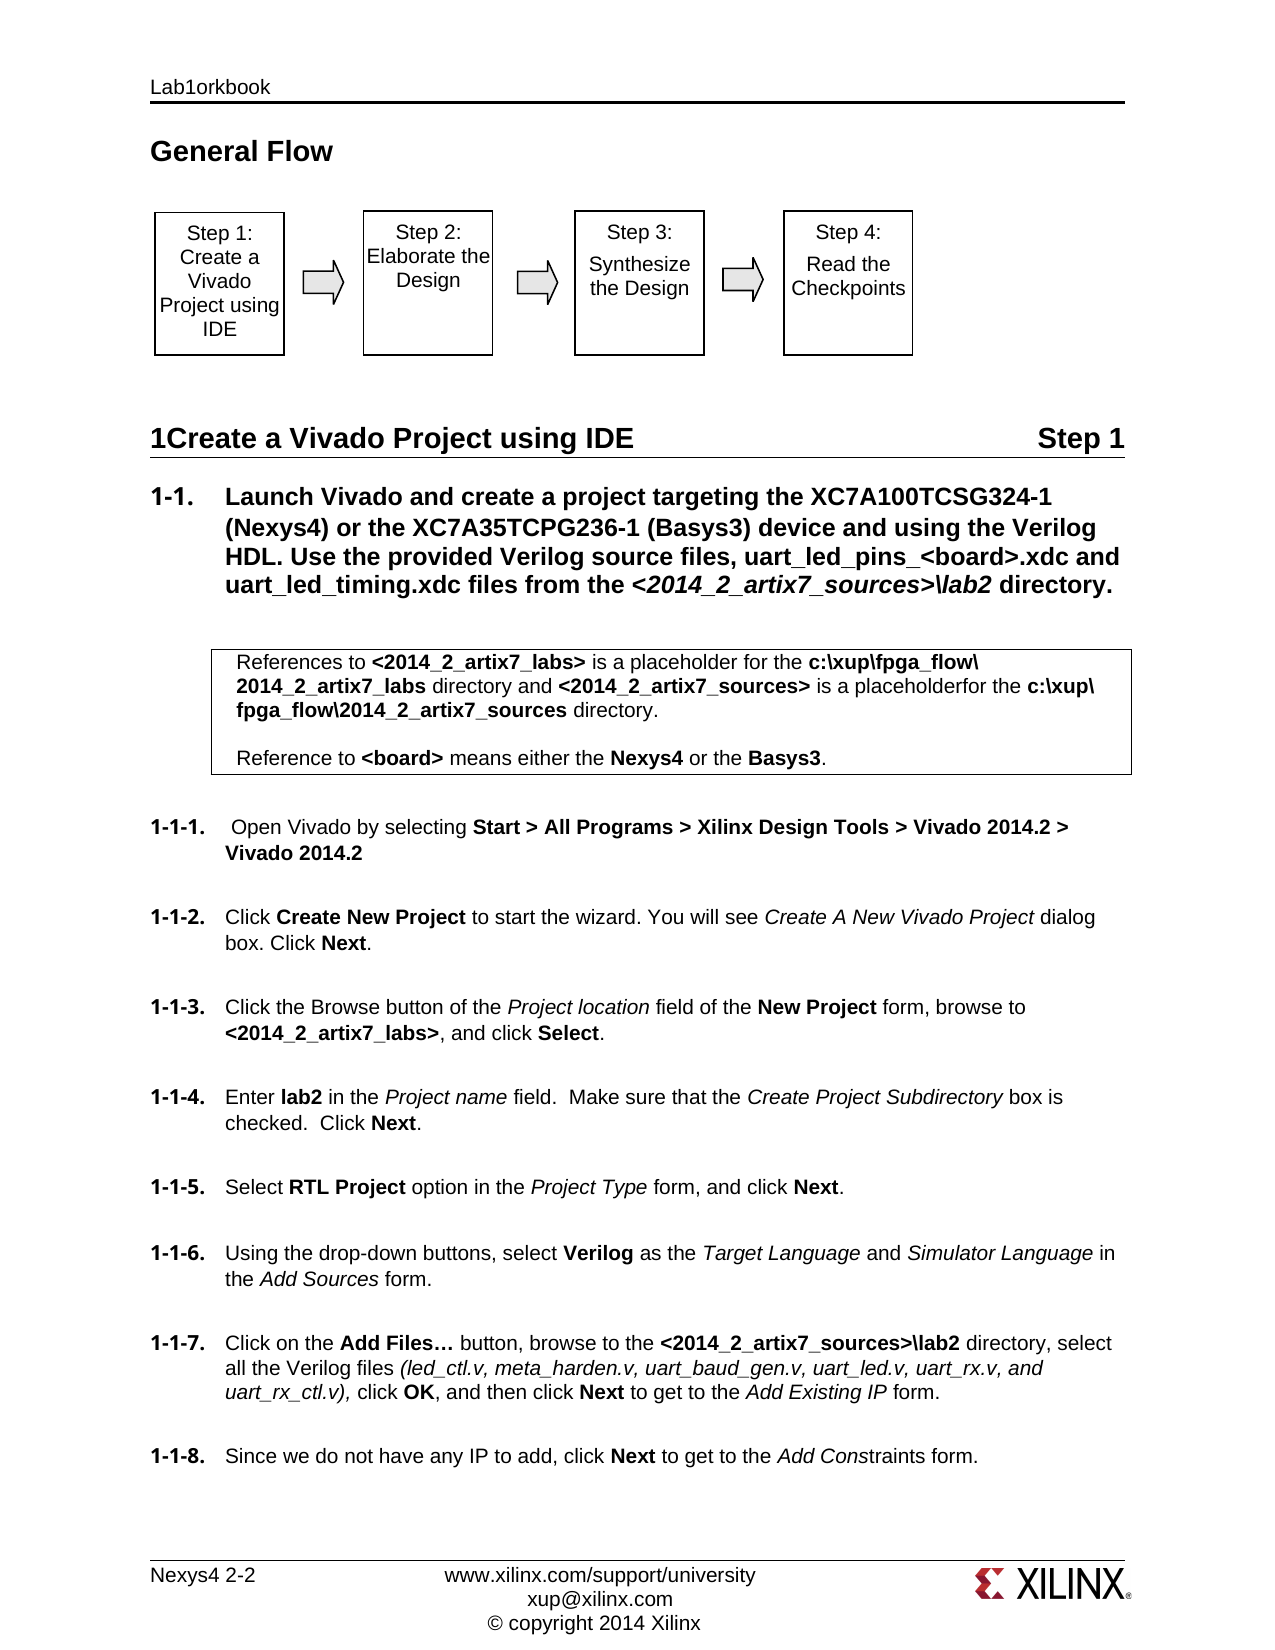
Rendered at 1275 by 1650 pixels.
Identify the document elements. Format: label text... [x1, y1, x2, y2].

table_header References to <2014_2_artix7_labs> is a placeholder for the c:\xup\fpga_flow\2014_2_artix7_labs directory and <2014_2_artix7_sources> is a placeholderfor the c:\xup\fpga_flow\2014_2_artix7_sources directory. Reference to <board> means either the Nexys4 or the Basys3. [212, 650, 1131, 774]
text Launch Vivado and create a project targeting the XC7A100TCSG324-1 (Nexys4) or the XC7A35TCPG236-1 (Basys3) device and using the Verilog HDL. Use the provided Verilog source files, uart_led_pins_<board>.xdc and uart_led_timing.xdc files from the <2014_2_artix7_sources>\lab2 directory. [150, 479, 1125, 599]
text Click on the Add Files… button, browse to the <2014_2_artix7_sources>\lab2 directory, select all the Verilog files (led_ctl.v, meta_harden.v, uart_baud_gen.v, uart_led.v, uart_rx.v, and uart_rx_ctl.v), click OK, and then click Next to get to the Add Existing IP form. [150, 1328, 1125, 1404]
text Since we do not have any IP to add, click Next to get to the Add Constraints form. [150, 1442, 1125, 1470]
picture [975, 1568, 1132, 1599]
text Click the Browse button of the Project location field of the New Project form, browse to <2014_2_artix7_labs>, and click Select. [150, 992, 1125, 1044]
text Open Vivado by selecting Start > All Programs > Xilinx Design Tools > Vivado 2014.2 > Vivado 2014.2 [150, 812, 1125, 865]
text Click Create New Project to start the wizard. You will see Create A New Vivado Project dialog box. Click Next. [150, 902, 1125, 955]
text Enter lab2 in the Project name field. Make sure that the Create Project Subdirectory box is checked. Click Next. [150, 1082, 1125, 1134]
text Select RTL Project option in the Project Type form, and click Next. [150, 1172, 1125, 1200]
text Using the drop-down buttons, select Verilog as the Target Language and Simulator Language in the Add Sources form. [150, 1238, 1125, 1290]
text General Flow [150, 133, 1125, 167]
